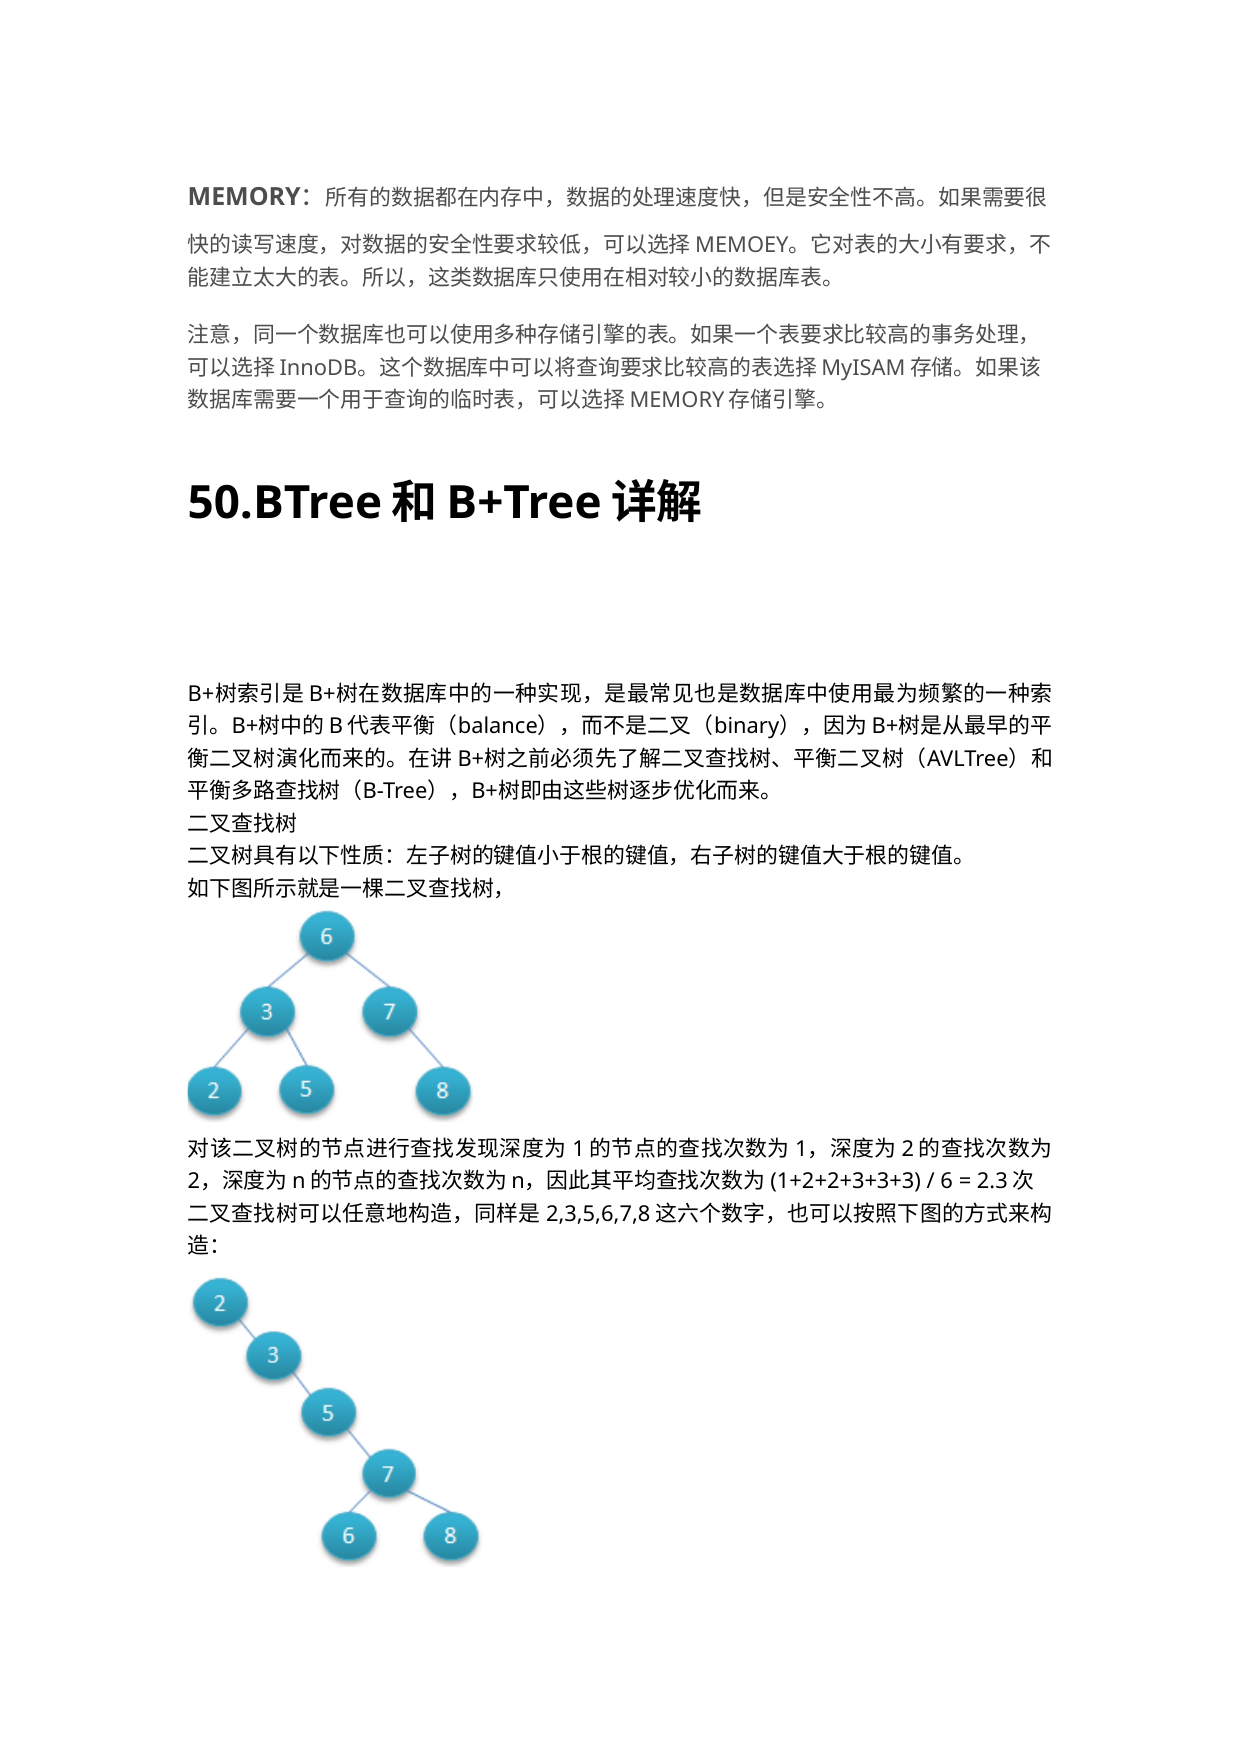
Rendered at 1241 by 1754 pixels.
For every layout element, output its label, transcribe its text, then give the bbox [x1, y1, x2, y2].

text 二叉树具有以下性质：左子树的键值小于根的键值，右子树的键值大于根的键值。 如下图所示就是一棵二叉查找树， 对该二叉树的节点进行查找发现深度为1的节点的查找次数为1，深度为2的查找次数为2，深度为n的节点的查找次数为n，因此其平均查找次数为 (1+2+2+3+3+3) / 6 = 2.3次 [187, 838, 1053, 1196]
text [187, 1196, 1053, 1586]
subtitle 50.BTree和B+Tree详解 [187, 450, 1053, 547]
text 注意，同一个数据库也可以使用多种存储引擎的表。如果一个表要求比较高的事务处理，可以选择InnoDB。这个数据库中可以将查询要求比较高的表选择MyISAM存储。如果该数据库需要一个用于查询的临时表，可以选择MEMORY存储引擎。 [187, 317, 1053, 414]
text 二叉查找树 [187, 806, 1053, 838]
text B+树索引是B+树在数据库中的一种实现，是最常见也是数据库中使用最为频繁的一种索引。B+树中的B代表平衡（balance），而不是二叉（binary），因为B+树是从最早的平衡二叉树演化而来的。在讲B+树之前必须先了解二叉查找树、平衡二叉树（AVLTree）和平衡多路查找树（B-Tree），B+树即由这些树逐步优化而来。 [187, 676, 1053, 806]
picture [187, 905, 474, 1122]
picture [187, 1272, 485, 1567]
text MEMORY：所有的数据都在内存中，数据的处理速度快，但是安全性不高。如果需要很快的读写速度，对数据的安全性要求较低，可以选择MEMOEY。它对表的大小有要求，不能建立太大的表。所以，这类数据库只使用在相对较小的数据库表。 [187, 162, 1053, 292]
